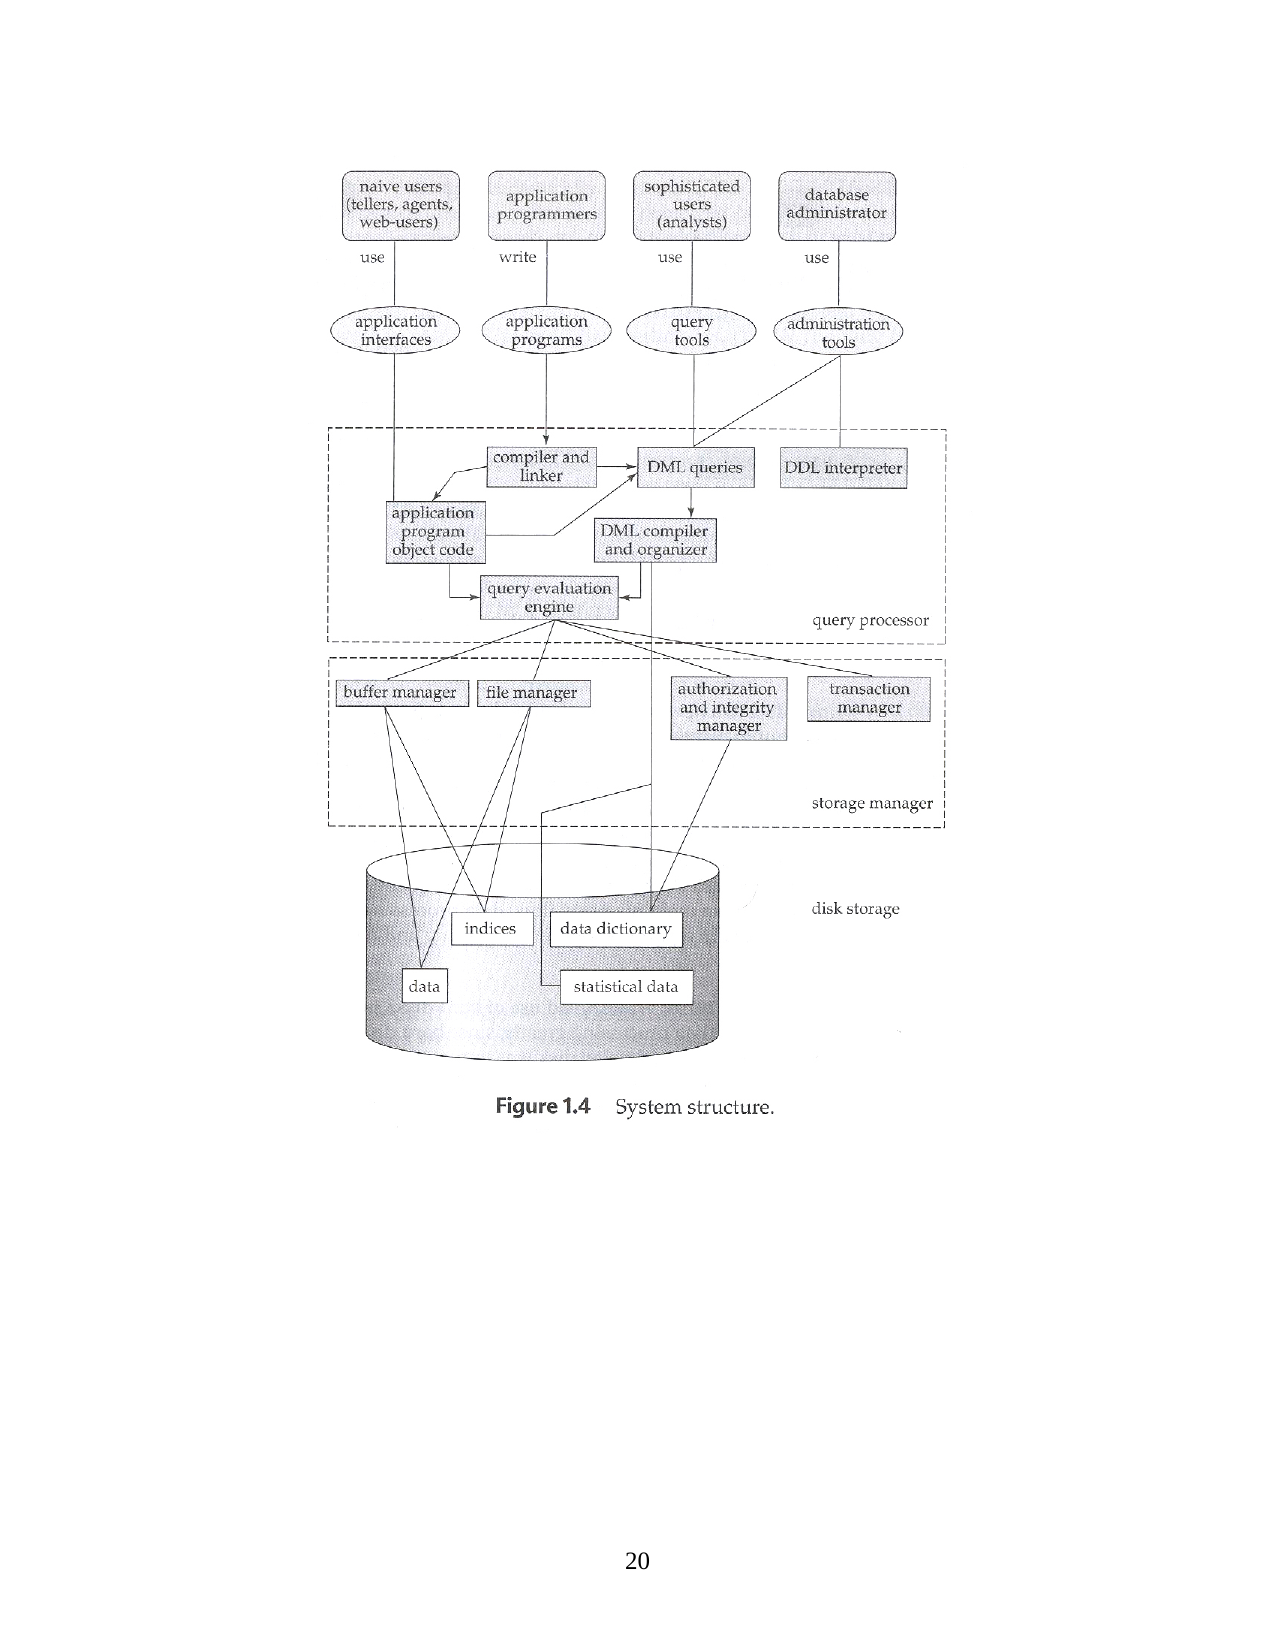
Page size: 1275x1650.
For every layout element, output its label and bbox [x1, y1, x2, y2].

picture [302, 150, 973, 1136]
